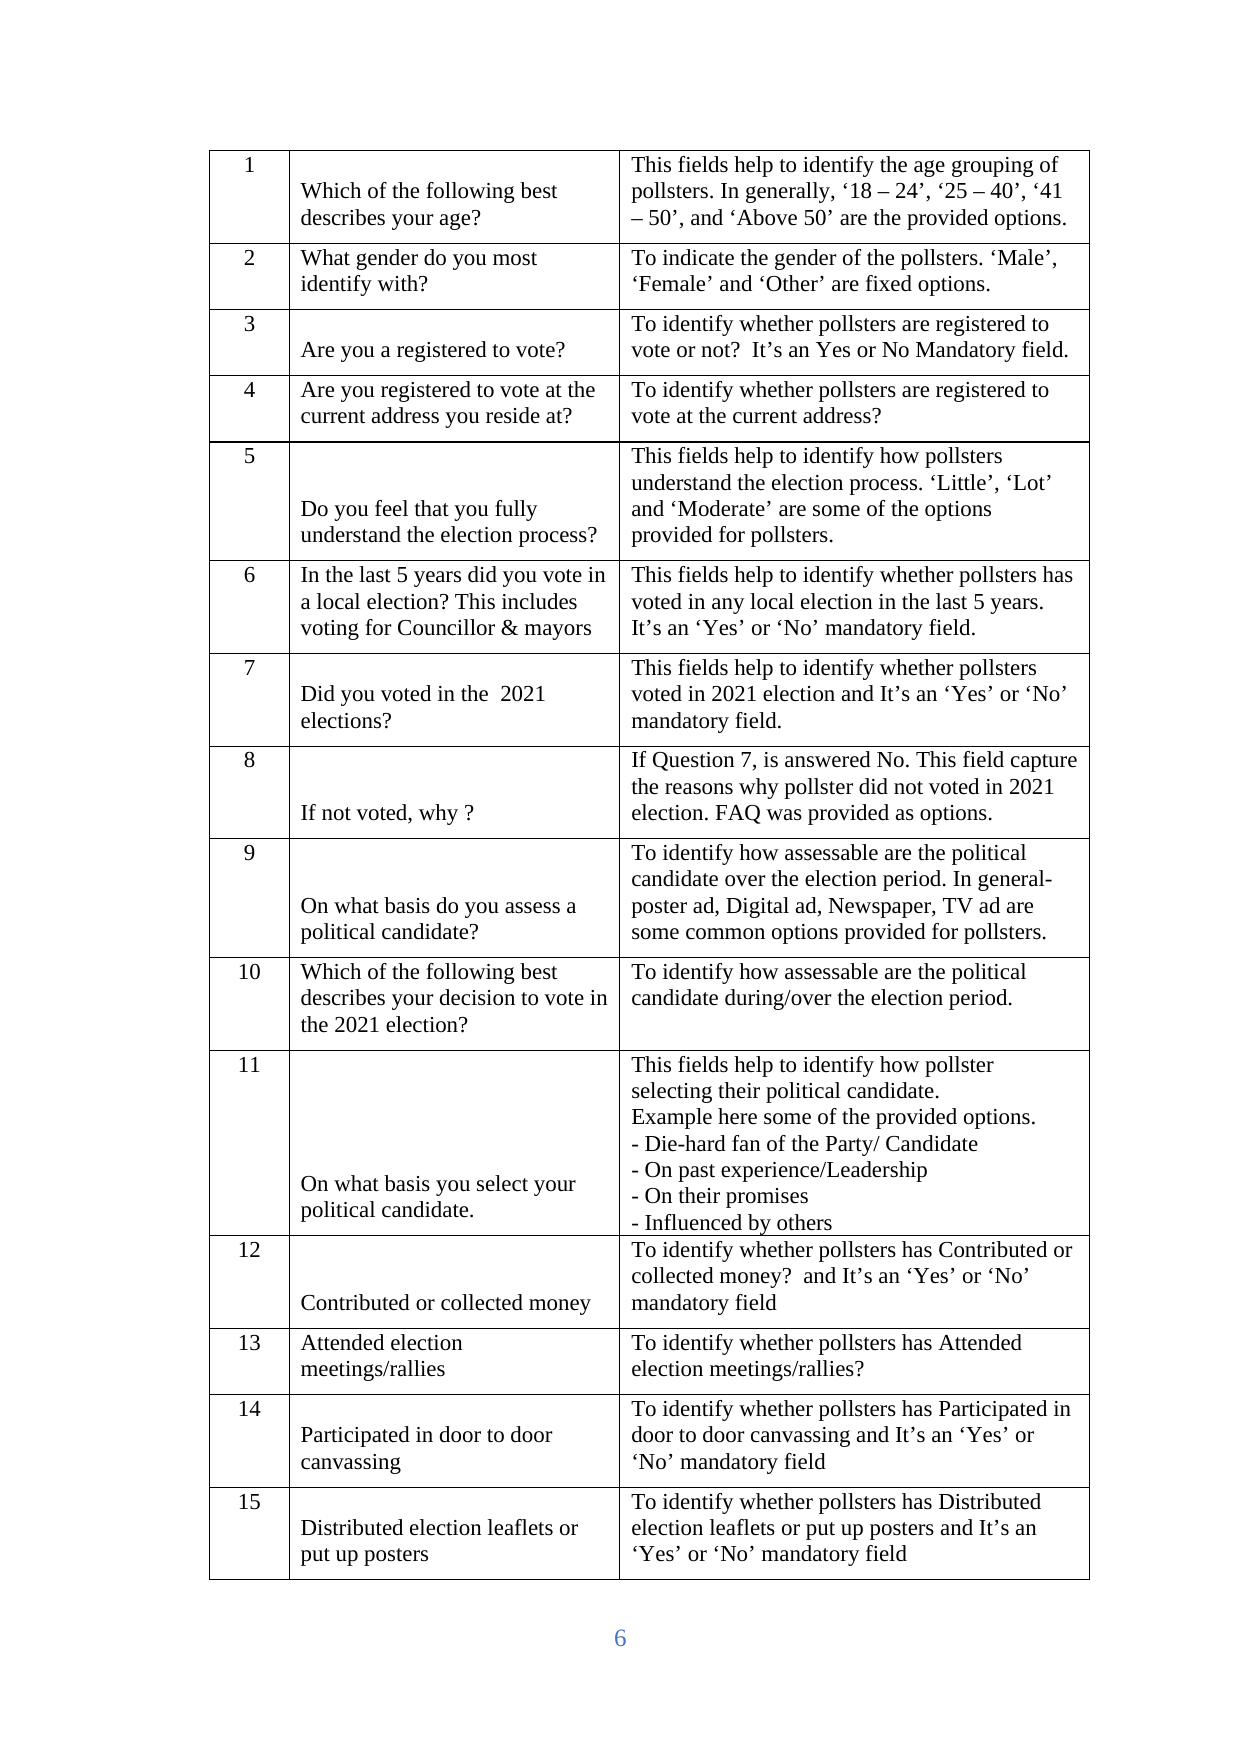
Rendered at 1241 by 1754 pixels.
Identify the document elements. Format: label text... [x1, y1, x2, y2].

table_cell 15 [210, 1488, 289, 1579]
table_cell 11 [210, 1051, 289, 1235]
table_cell To identify how assessable are the political candidate during/over the election period. [620, 958, 1089, 1050]
table_cell Participated in door to door canvassing [290, 1395, 619, 1487]
table_cell To identify whether pollsters are registered to vote at the current address? [620, 376, 1089, 441]
table_cell This fields help to identify whether pollsters has voted in any local election in the last 5 years. It’s an ‘Yes’ or ‘No’ mandatory field. [620, 561, 1089, 653]
table_cell This fields help to identify the age grouping of pollsters. In generally, ‘18 – 24’, ‘25 – 40’, ‘41 – 50’, and ‘Above 50’ are the provided options. [620, 151, 1089, 243]
table_cell 8 [210, 747, 289, 838]
table_cell Did you voted in the 2021 elections? [290, 654, 619, 746]
table_cell Which of the following best describes your decision to vote in the 2021 election? [290, 958, 619, 1050]
table_cell To identify whether pollsters has Contributed or collected money? and It’s an ‘Yes’ or ‘No’ mandatory field [620, 1236, 1089, 1328]
table_cell 2 [210, 244, 289, 309]
table_cell 3 [210, 310, 289, 375]
table_cell Are you a registered to vote? [290, 310, 619, 375]
table_cell On what basis do you assess a political candidate? [290, 839, 619, 957]
table_cell To identify whether pollsters has Participated in door to door canvassing and It’s an ‘Yes’ or ‘No’ mandatory field [620, 1395, 1089, 1487]
table_cell 6 [210, 561, 289, 653]
table_cell 12 [210, 1236, 289, 1328]
table_cell To identify whether pollsters are registered to vote or not? It’s an Yes or No Mandatory field. [620, 310, 1089, 375]
table_cell On what basis you select your political candidate. [290, 1051, 619, 1235]
table_cell Attended election meetings/rallies [290, 1329, 619, 1394]
table_cell Contributed or collected money [290, 1236, 619, 1328]
table_cell In the last 5 years did you vote in a local election? This includes voting for Councillor & mayors [290, 561, 619, 653]
table_cell 4 [210, 376, 289, 441]
table_cell This fields help to identify how pollsters understand the election process. ‘Little’, ‘Lot’ and ‘Moderate’ are some of the options provided for pollsters. [620, 443, 1089, 560]
table_cell Distributed election leaflets or put up posters [290, 1488, 619, 1579]
table_cell What gender do you most identify with? [290, 244, 619, 309]
table_cell 5 [210, 443, 289, 560]
table_cell If not voted, why ? [290, 747, 619, 838]
table_cell To identify whether pollsters has Attended election meetings/rallies? [620, 1329, 1089, 1394]
table_cell This fields help to identify how pollster selecting their political candidate. Example here some of the provided options. - Die-hard fan of the Party/ Candidate - On past experience/Leadership - On their promises - Influenced by others [620, 1051, 1089, 1235]
table_cell 7 [210, 654, 289, 746]
table_cell To identify whether pollsters has Distributed election leaflets or put up posters and It’s an ‘Yes’ or ‘No’ mandatory field [620, 1488, 1089, 1579]
table_cell Are you registered to vote at the current address you reside at? [290, 376, 619, 441]
table_cell To indicate the gender of the pollsters. ‘Male’, ‘Female’ and ‘Other’ are fixed options. [620, 244, 1089, 309]
table_cell This fields help to identify whether pollsters voted in 2021 election and It’s an ‘Yes’ or ‘No’ mandatory field. [620, 654, 1089, 746]
table_cell Which of the following best describes your age? [290, 151, 619, 243]
table_cell To identify how assessable are the political candidate over the election period. In general-poster ad, Digital ad, Newspaper, TV ad are some common options provided for pollsters. [620, 839, 1089, 957]
table_cell 1 [210, 151, 289, 243]
table_cell 10 [210, 958, 289, 1050]
table_cell 9 [210, 839, 289, 957]
table_cell 13 [210, 1329, 289, 1394]
table_cell If Question 7, is answered No. This field capture the reasons why pollster did not voted in 2021 election. FAQ was provided as options. [620, 747, 1089, 838]
table_cell 14 [210, 1395, 289, 1487]
table_cell Do you feel that you fully understand the election process? [290, 443, 619, 560]
